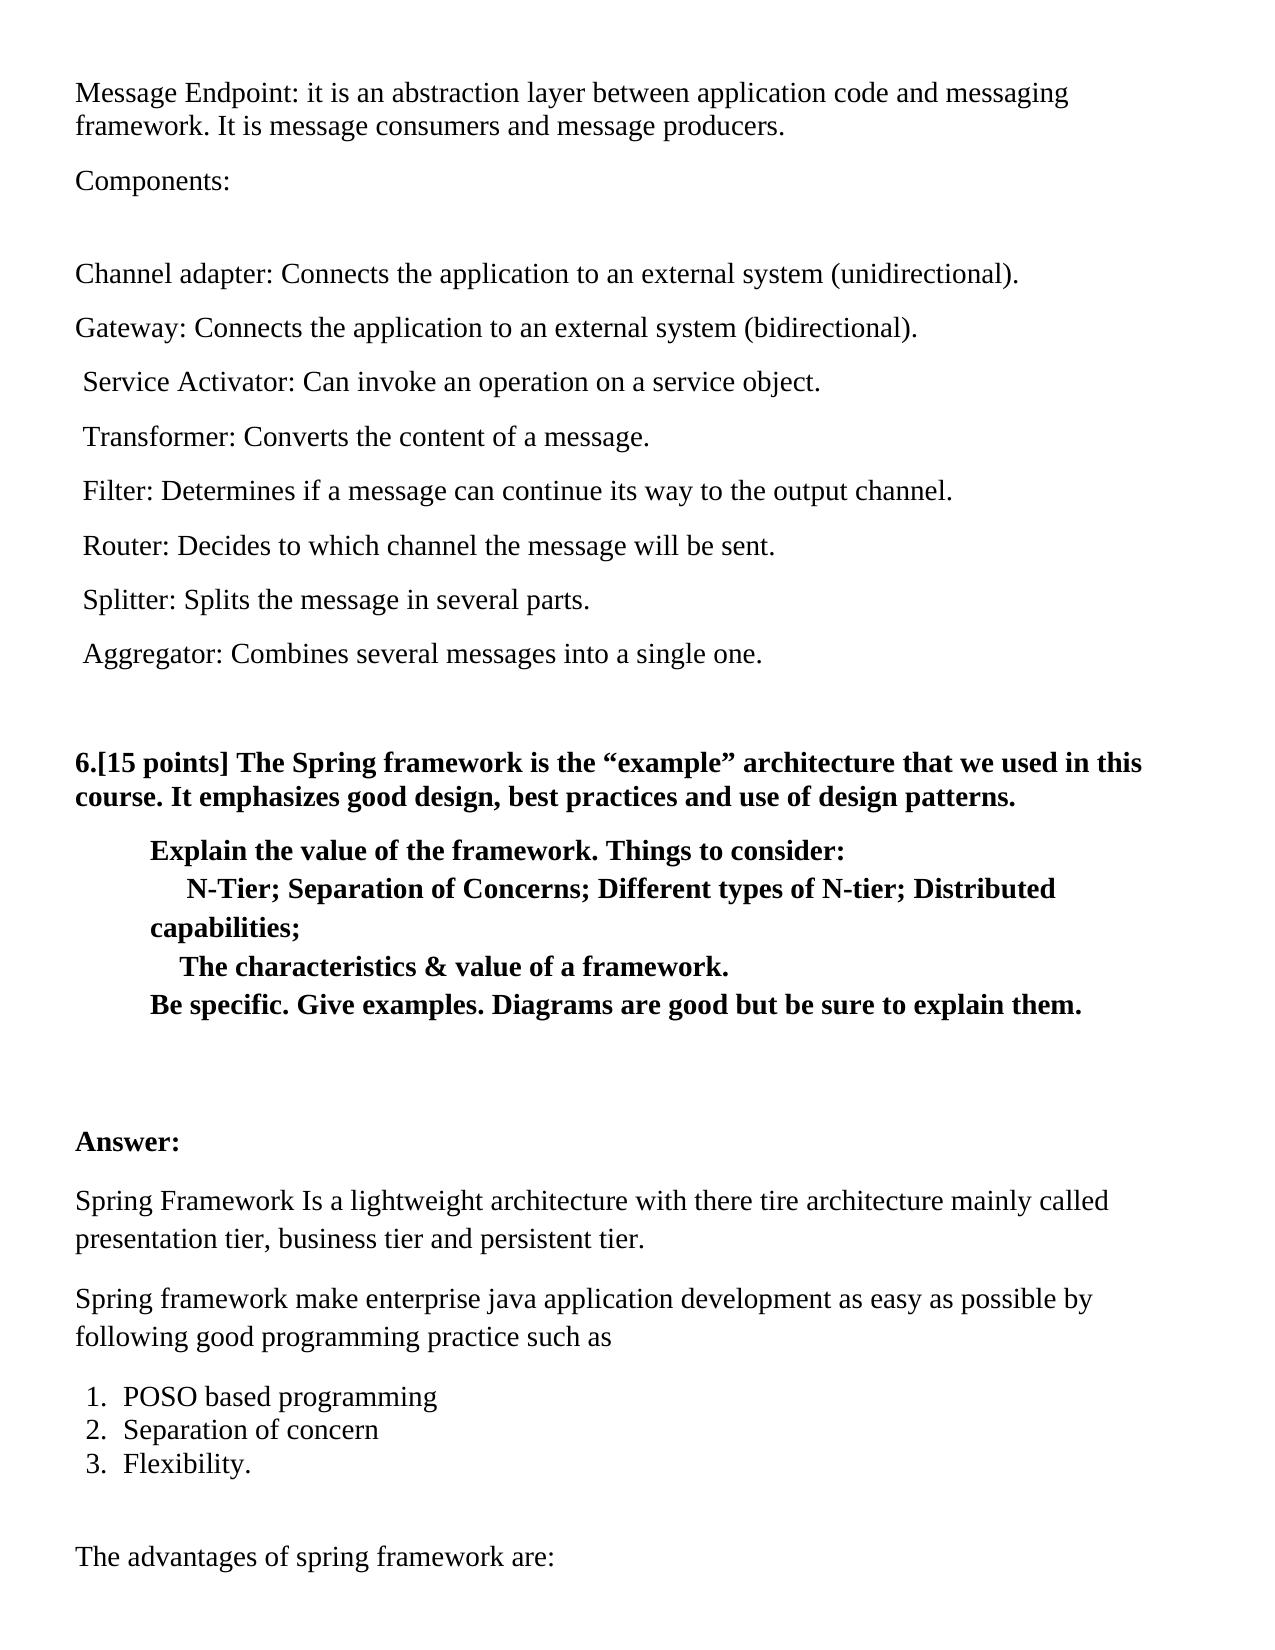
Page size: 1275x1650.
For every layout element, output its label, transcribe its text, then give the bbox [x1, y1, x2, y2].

list Be specific. Give examples. Diagrams are good but be sure to explain them. [150, 987, 1200, 1021]
text The advantages of spring framework are: [75, 1539, 1200, 1572]
text 6.[15 points] The Spring framework is the “example” architecture that we used in this course. It emphasizes good design, best practices and use of design patterns. [75, 745, 1200, 812]
text Spring framework make enterprise java application development as easy as possible by following good programming practice such as [75, 1281, 1200, 1353]
text Aggregator: Combines several messages into a single one. [75, 636, 1200, 670]
text Transformer: Converts the content of a message. [75, 419, 1200, 452]
text Message Endpoint: it is an abstraction layer between application code and messaging framework. It is message consumers and message producers. [75, 75, 1200, 142]
list N-Tier; Separation of Concerns; Different types of N-tier; Distributed capabilities; [150, 872, 1200, 944]
list POSO based programming [85, 1379, 1200, 1412]
text Filter: Determines if a message can continue its way to the output channel. [75, 473, 1200, 507]
text Channel adapter: Connects the application to an external system (unidirectional). [75, 222, 1200, 289]
list Flexibility. [85, 1446, 1200, 1479]
text Service Activator: Can invoke an operation on a service object. [75, 364, 1200, 398]
list The characteristics & value of a framework. [150, 949, 1200, 982]
text Components: [75, 163, 1200, 196]
text Splitter: Splits the message in several parts. [75, 582, 1200, 616]
text Router: Decides to which channel the message will be sent. [75, 528, 1200, 561]
list Explain the value of the framework. Things to consider: [150, 833, 1200, 867]
text Spring Framework Is a lightweight architecture with there tire architecture mainly called presentation tier, business tier and persistent tier. [75, 1183, 1200, 1255]
list Separation of concern [85, 1412, 1200, 1446]
text Answer: [75, 1124, 1200, 1157]
text Gateway: Connects the application to an external system (bidirectional). [75, 310, 1200, 344]
